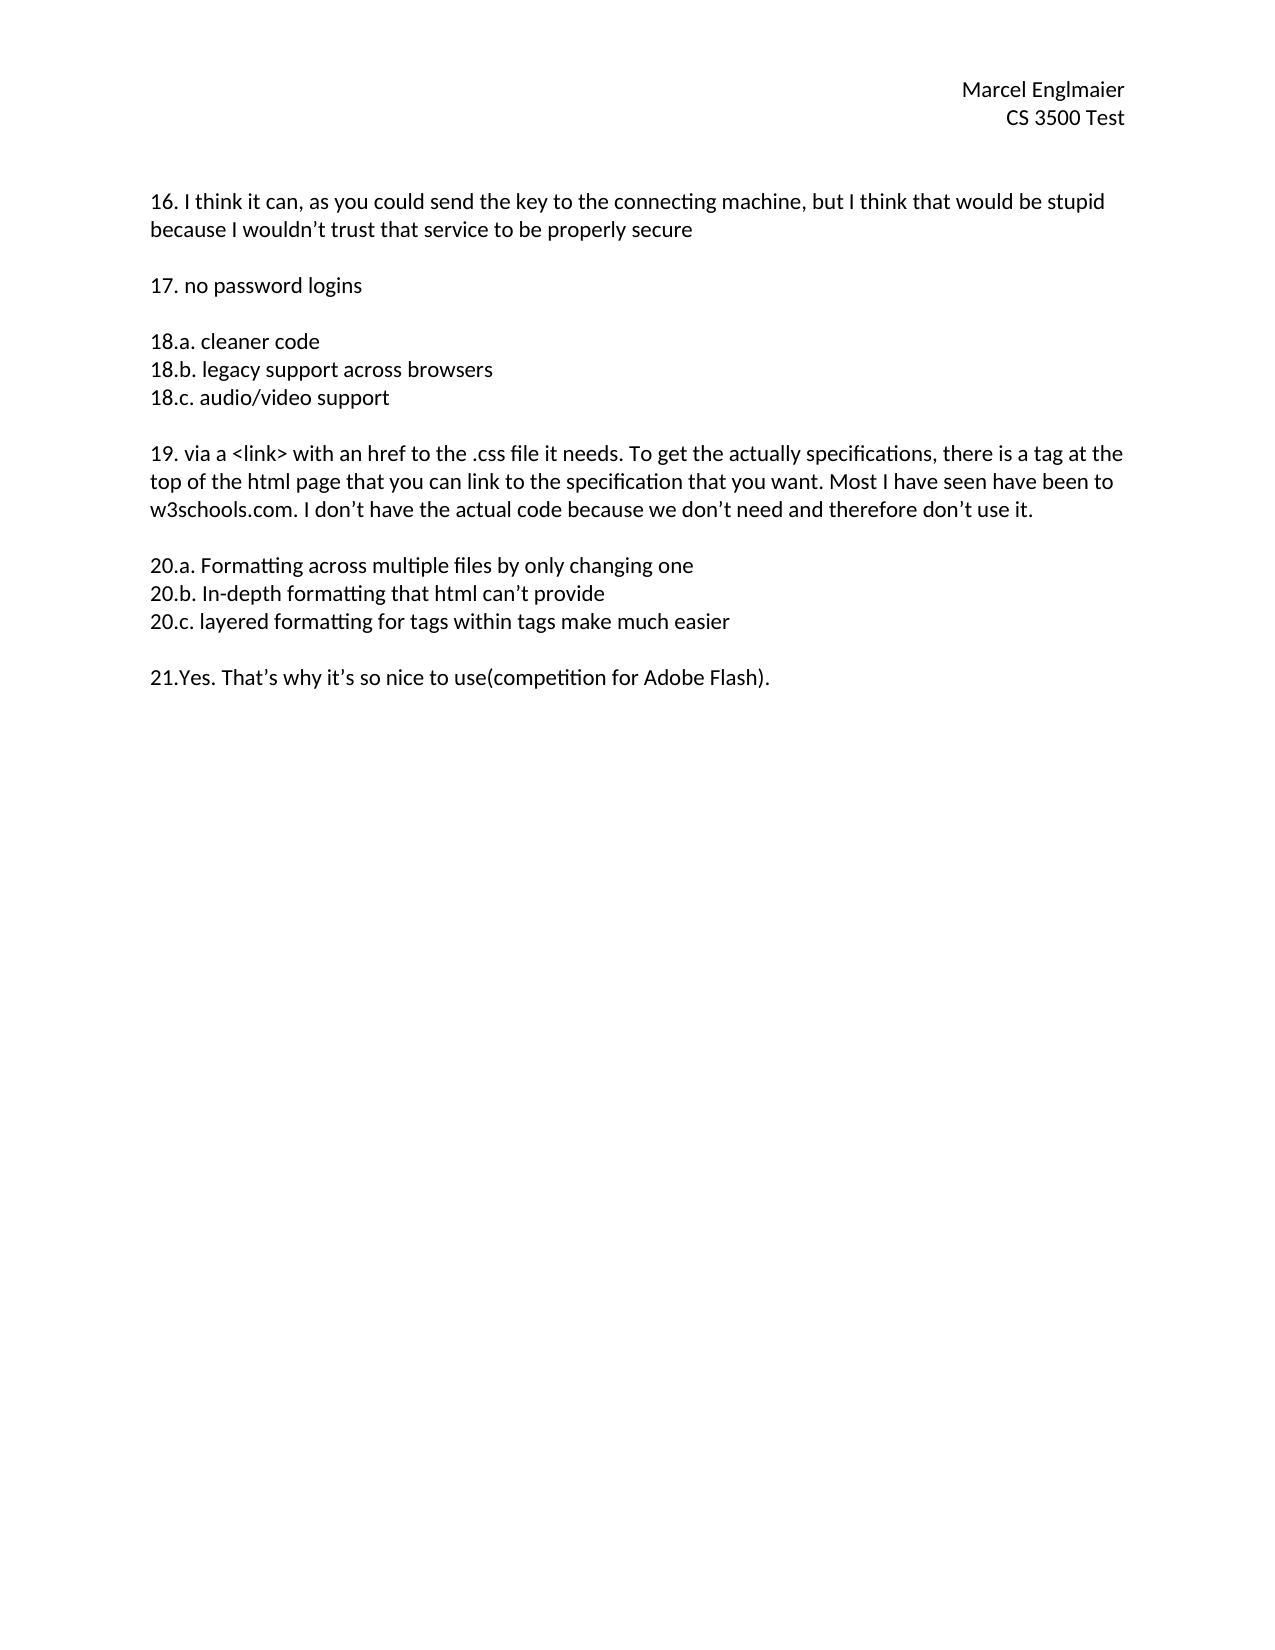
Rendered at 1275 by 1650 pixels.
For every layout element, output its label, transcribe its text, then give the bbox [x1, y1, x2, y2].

text 20.c. layered formatting for tags within tags make much easier [150, 607, 1125, 635]
text 19. via a <link> with an href to the .css file it needs. To get the actually specifications, there is a tag at the top of the html page that you can link to the specification that you want. Most I have seen have been to w3schools.com. I don’t have the actual code because we don’t need and therefore don’t use it. [150, 439, 1125, 523]
text 18.a. cleaner code [150, 327, 1125, 355]
text 16. I think it can, as you could send the key to the connecting machine, but I think that would be stupid because I wouldn’t trust that service to be properly secure [150, 187, 1125, 243]
text 20.b. In-depth formatting that html can’t provide [150, 579, 1125, 607]
text 18.b. legacy support across browsers [150, 355, 1125, 383]
text 21.Yes. That’s why it’s so nice to use(competition for Adobe Flash). [150, 663, 1125, 691]
text 18.c. audio/video support [150, 383, 1125, 411]
text 20.a. Formatting across multiple files by only changing one [150, 551, 1125, 579]
text 17. no password logins [150, 271, 1125, 299]
